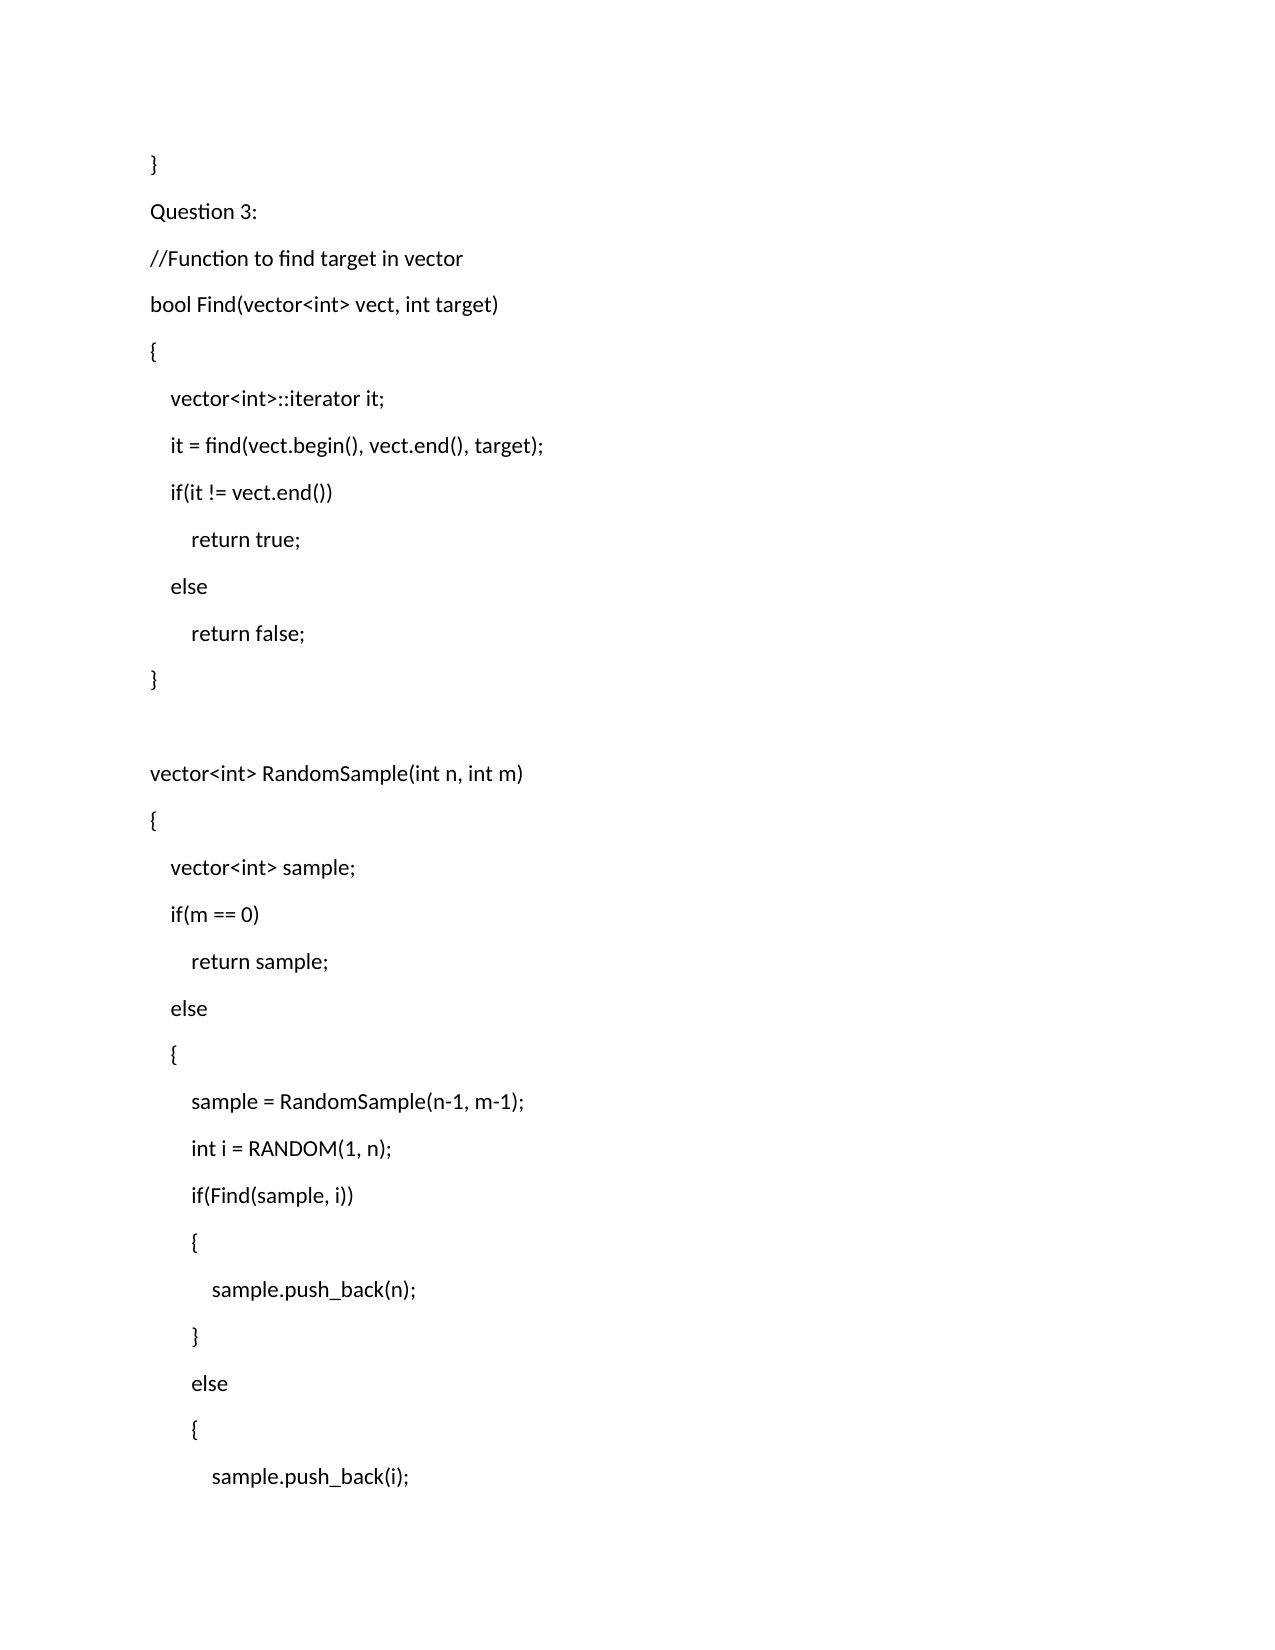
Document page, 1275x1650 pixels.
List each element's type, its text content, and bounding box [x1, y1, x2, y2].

text } [150, 150, 1125, 178]
text sample = RandomSample(n-1, m-1); [150, 1087, 1125, 1116]
text { [150, 806, 1125, 834]
text { [150, 1416, 1125, 1444]
text int i = RANDOM(1, n); [150, 1134, 1125, 1162]
text { [150, 1228, 1125, 1256]
text else [150, 994, 1125, 1022]
text } [150, 666, 1125, 694]
text } [150, 1322, 1125, 1350]
text bool Find(vector<int> vect, int target) [150, 291, 1125, 319]
text { [150, 337, 1125, 366]
text return true; [150, 525, 1125, 553]
text else [150, 572, 1125, 600]
text vector<int> sample; [150, 853, 1125, 881]
text sample.push_back(i); [150, 1462, 1125, 1491]
text if(it != vect.end()) [150, 478, 1125, 506]
text it = find(vect.begin(), vect.end(), target); [150, 431, 1125, 459]
text vector<int>::iterator it; [150, 384, 1125, 412]
text { [150, 1041, 1125, 1069]
text return sample; [150, 947, 1125, 975]
text if(Find(sample, i)) [150, 1181, 1125, 1209]
text //Function to find target in vector [150, 244, 1125, 272]
text Question 3: [150, 197, 1125, 225]
text sample.push_back(n); [150, 1275, 1125, 1303]
text return false; [150, 619, 1125, 647]
text if(m == 0) [150, 900, 1125, 928]
text vector<int> RandomSample(int n, int m) [150, 759, 1125, 787]
text else [150, 1369, 1125, 1397]
